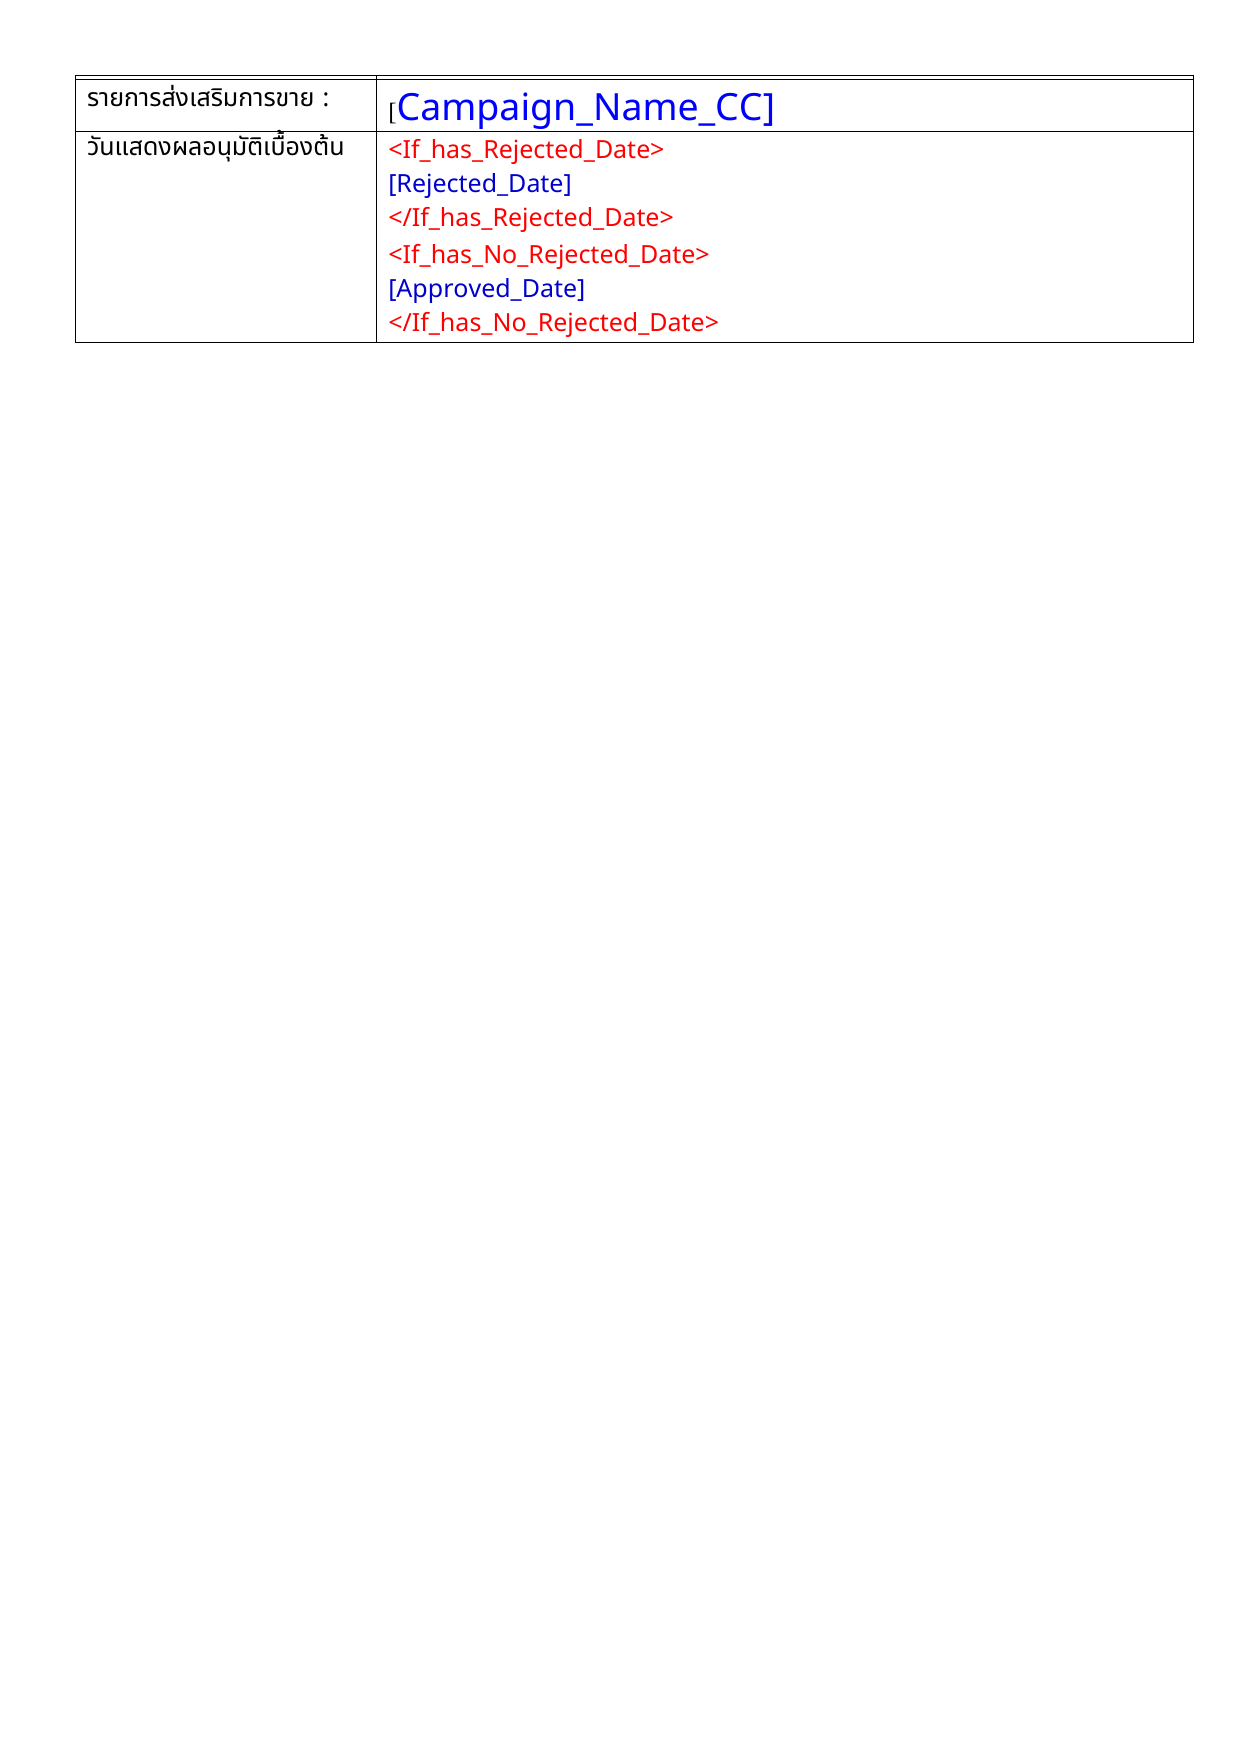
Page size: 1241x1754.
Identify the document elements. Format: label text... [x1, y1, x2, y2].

table_cell รายการส่งเสริมการขาย : [76, 80, 376, 131]
table_cell [377, 80, 1193, 131]
table_cell <If_has_Rejected_Date> [Rejected_Date] </If_has_Rejected_Date> <If_has_No_Rejected_Date> [Approved_Date] </If_has_No_Rejected_Date> [377, 132, 1193, 342]
table_cell วันแสดงผลอนุมัติเบื้องต้น [76, 132, 376, 342]
